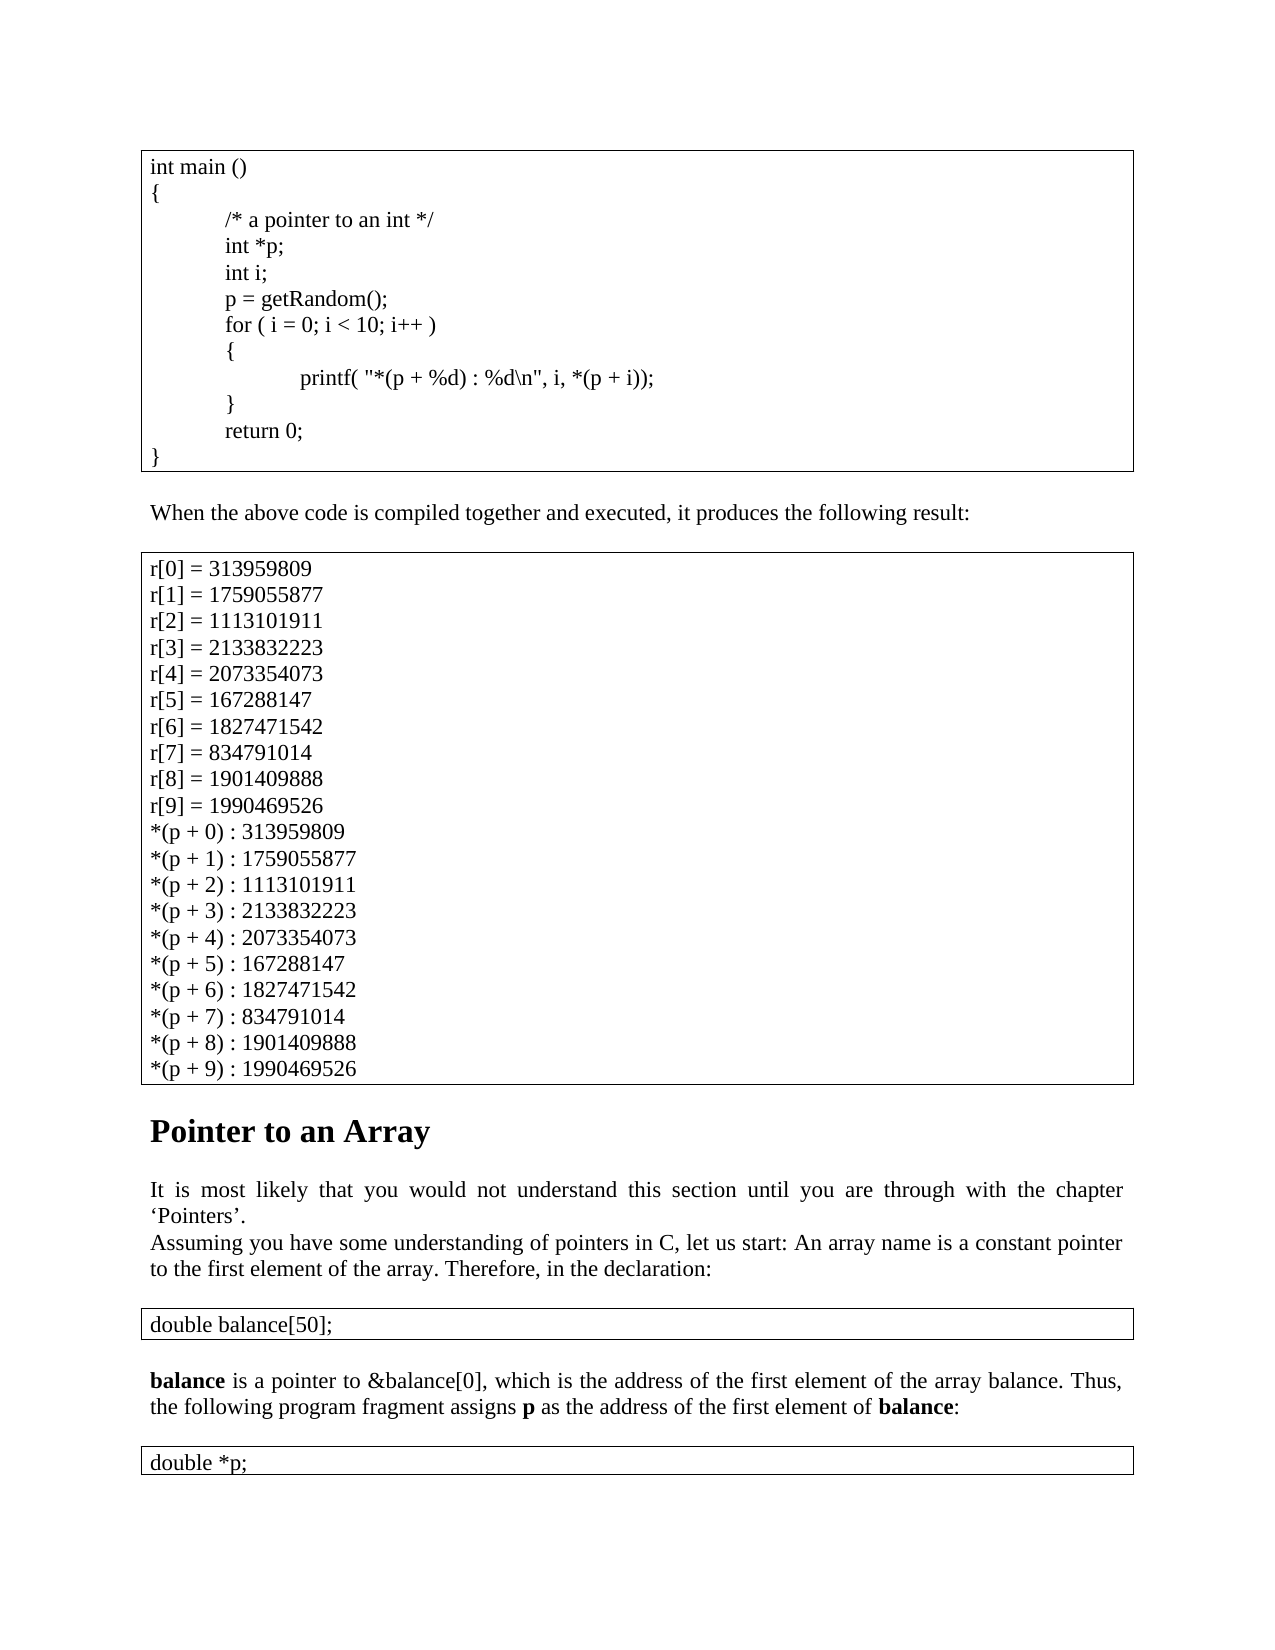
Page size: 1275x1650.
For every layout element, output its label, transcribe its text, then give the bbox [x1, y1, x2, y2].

text int main () [142, 151, 1133, 179]
text r[3] = 2133832223 [150, 634, 1125, 660]
text for ( i = 0; i < 10; i++ ) [150, 311, 1125, 338]
text r[8] = 1901409888 [150, 766, 1125, 792]
text p = getRandom(); [150, 285, 1125, 311]
text *(p + 9) : 1990469526 [142, 1052, 1133, 1084]
text int *p; [150, 232, 1125, 258]
text { [150, 338, 1125, 364]
text Assuming you have some understanding of pointers in C, let us start: An array name is a constant pointer to the first element of the array. Therefore, in the declaration: [150, 1229, 1125, 1281]
text double balance[50]; [142, 1309, 1133, 1339]
text *(p + 2) : 1113101911 [150, 871, 1125, 897]
text printf( "*(p + %d) : %d\n", i, *(p + i)); [150, 364, 1125, 390]
text r[6] = 1827471542 [150, 713, 1125, 739]
text r[2] = 1113101911 [150, 607, 1125, 634]
text r[4] = 2073354073 [150, 660, 1125, 686]
text } [150, 390, 1125, 417]
text r[1] = 1759055877 [150, 581, 1125, 607]
text *(p + 6) : 1827471542 [150, 976, 1125, 1003]
text } [142, 440, 1133, 471]
text r[9] = 1990469526 [150, 792, 1125, 818]
text *(p + 3) : 2133832223 [150, 897, 1125, 924]
text Pointer to an Array [150, 1111, 1125, 1149]
text When the above code is compiled together and executed, it produces the following result: [150, 499, 1125, 525]
text *(p + 1) : 1759055877 [150, 844, 1125, 871]
text It is most likely that you would not understand this section until you are through with the chapter ‘Pointers’. [150, 1176, 1125, 1229]
text return 0; [150, 417, 1125, 440]
text *(p + 0) : 313959809 [150, 818, 1125, 844]
text *(p + 4) : 2073354073 [150, 924, 1125, 950]
text r[0] = 313959809 [142, 553, 1133, 581]
text balance is a pointer to &balance[0], which is the address of the first element of the array balance. Thus, the following program fragment assigns p as the address of the first element of balance: [150, 1367, 1125, 1419]
text *(p + 7) : 834791014 [150, 1003, 1125, 1029]
text r[5] = 167288147 [150, 686, 1125, 713]
text int i; [150, 258, 1125, 285]
text r[7] = 834791014 [150, 739, 1125, 766]
text *(p + 5) : 167288147 [150, 950, 1125, 976]
text *(p + 8) : 1901409888 [150, 1029, 1125, 1052]
text { [150, 179, 1125, 206]
text /* a pointer to an int */ [150, 206, 1125, 232]
text double *p; [142, 1447, 1133, 1474]
